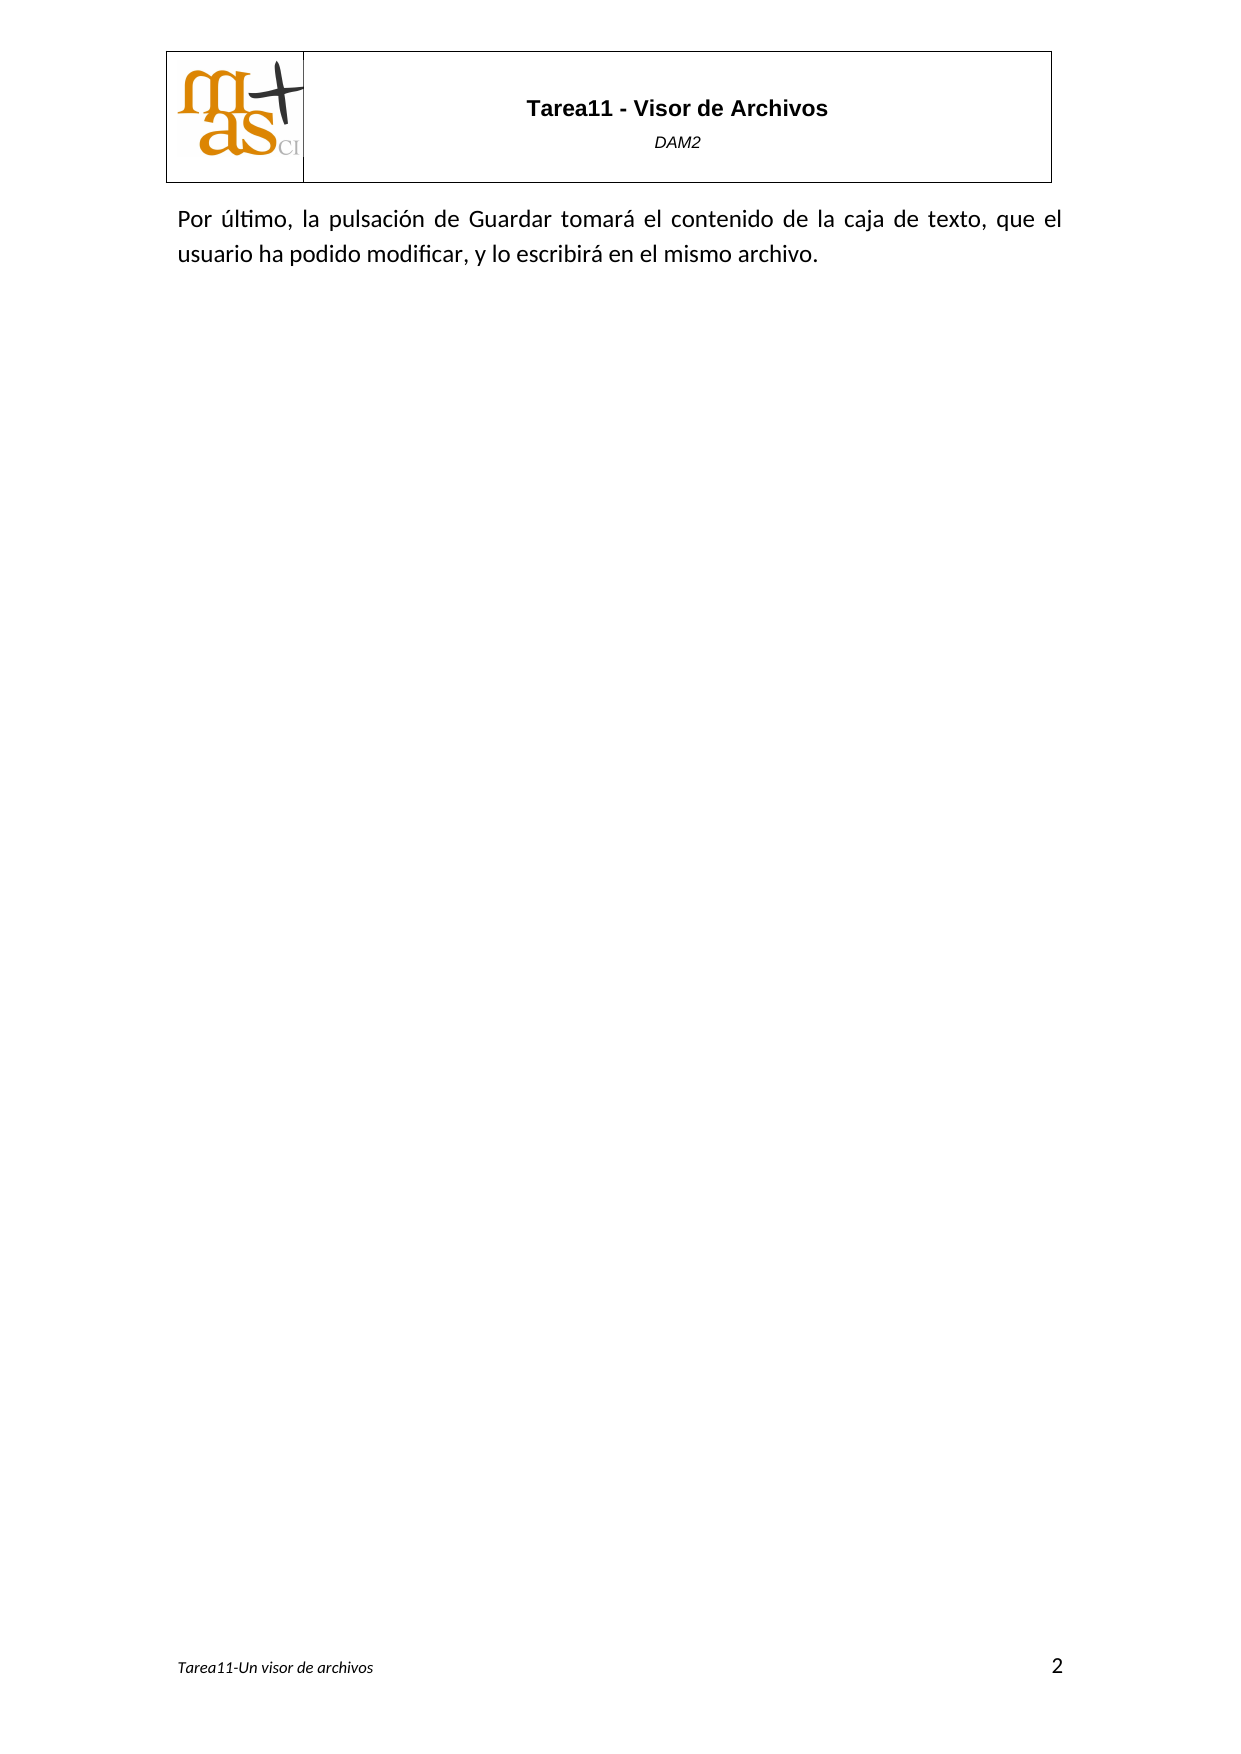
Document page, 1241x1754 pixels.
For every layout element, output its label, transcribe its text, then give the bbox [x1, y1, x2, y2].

text Por último, la pulsación de Guardar tomará el contenido de la caja de texto, que el usuario ha podido modificar, y lo escribirá en el mismo archivo. [177, 203, 1063, 268]
picture [177, 60, 304, 157]
